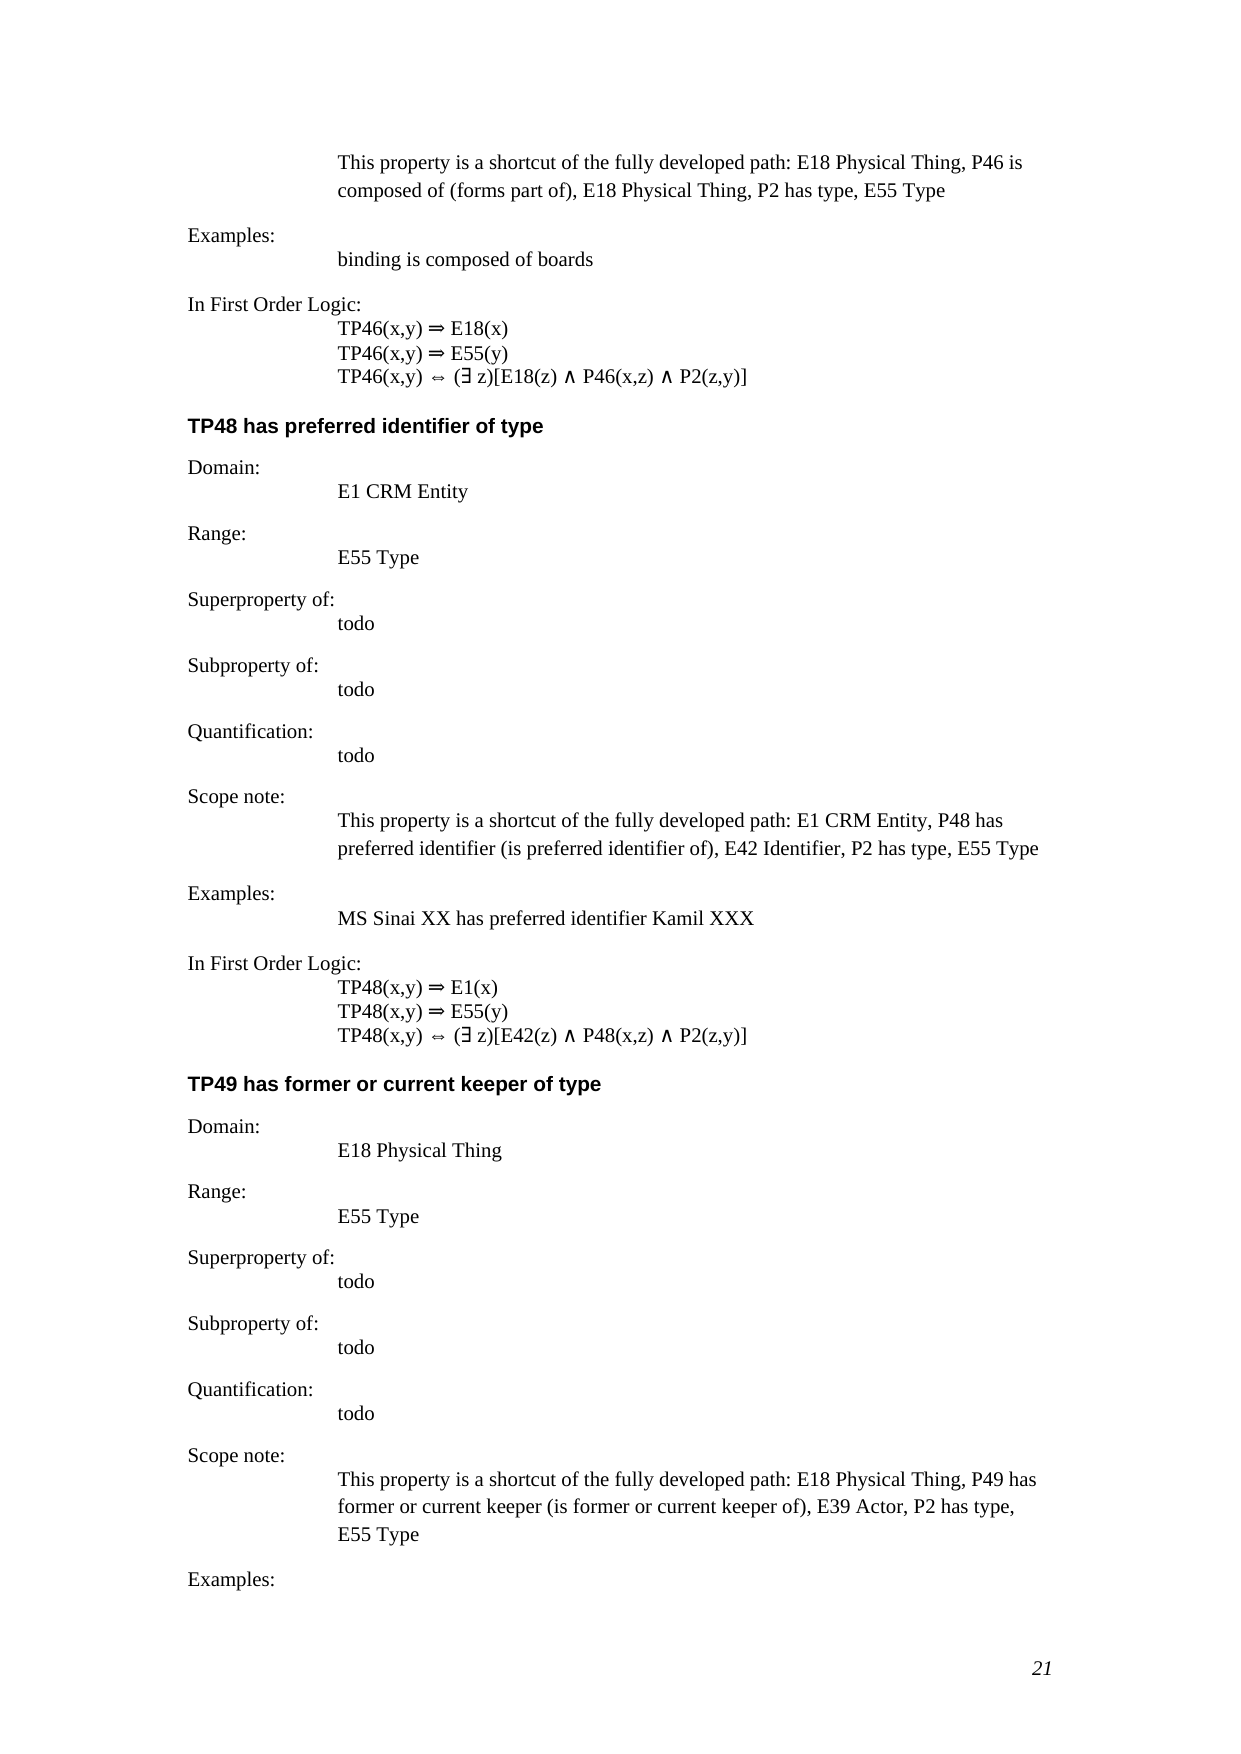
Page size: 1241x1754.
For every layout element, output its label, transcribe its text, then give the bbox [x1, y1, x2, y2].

text Examples: [187, 223, 1053, 247]
text E55 Type [337, 545, 1053, 569]
text Domain: [187, 455, 1053, 479]
text todo [337, 1335, 1053, 1359]
text Range: [187, 1179, 1053, 1203]
text Examples: [187, 881, 1053, 905]
text MS Sinai XX has preferred identifier Kamil XXX [337, 905, 1053, 929]
text E18 Physical Thing [337, 1138, 1053, 1162]
text todo [337, 611, 1053, 635]
text E1 CRM Entity [337, 479, 1053, 503]
text This property is a shortcut of the fully developed path: E1 CRM Entity, P48 has preferred identifier (is preferred identifier of), E42 Identifier, P2 has type, E55 Type [337, 808, 1053, 860]
text Scope note: [187, 1443, 1053, 1467]
text Superproperty of: [187, 1245, 1053, 1269]
text Quantification: [187, 1377, 1053, 1401]
text TP49 has former or current keeper of type [187, 1072, 1053, 1096]
text TP48(x,y) ⇒ E1(x) TP48(x,y) ⇒ E55(y) TP48(x,y) ⇔ (∃ z)[E42(z) ∧ P48(x,z) ∧ P2(z,y)] [337, 975, 1053, 1047]
text binding is composed of boards [337, 247, 1053, 271]
text This property is a shortcut of the fully developed path: E18 Physical Thing, P46 is composed of (forms part of), E18 Physical Thing, P2 has type, E55 Type [337, 150, 1053, 202]
text TP48 has preferred identifier of type [187, 413, 1053, 437]
text Range: [187, 521, 1053, 545]
text todo [337, 1401, 1053, 1425]
text This property is a shortcut of the fully developed path: E18 Physical Thing, P49 has former or current keeper (is former or current keeper of), E39 Actor, P2 has type, E55 Type [337, 1467, 1053, 1546]
text In First Order Logic: [187, 951, 1053, 975]
text todo [337, 1269, 1053, 1293]
text todo [337, 743, 1053, 767]
text Subproperty of: [187, 653, 1053, 677]
text E55 Type [337, 1203, 1053, 1228]
text In First Order Logic: [187, 292, 1053, 316]
text Superproperty of: [187, 587, 1053, 611]
text Domain: [187, 1114, 1053, 1138]
text Scope note: [187, 784, 1053, 808]
text Subproperty of: [187, 1311, 1053, 1335]
text Quantification: [187, 718, 1053, 743]
text todo [337, 677, 1053, 701]
text Examples: [187, 1567, 1053, 1591]
text TP46(x,y) ⇒ E18(x) TP46(x,y) ⇒ E55(y) TP46(x,y) ⇔ (∃ z)[E18(z) ∧ P46(x,z) ∧ P2(z,y)] [337, 316, 1053, 388]
